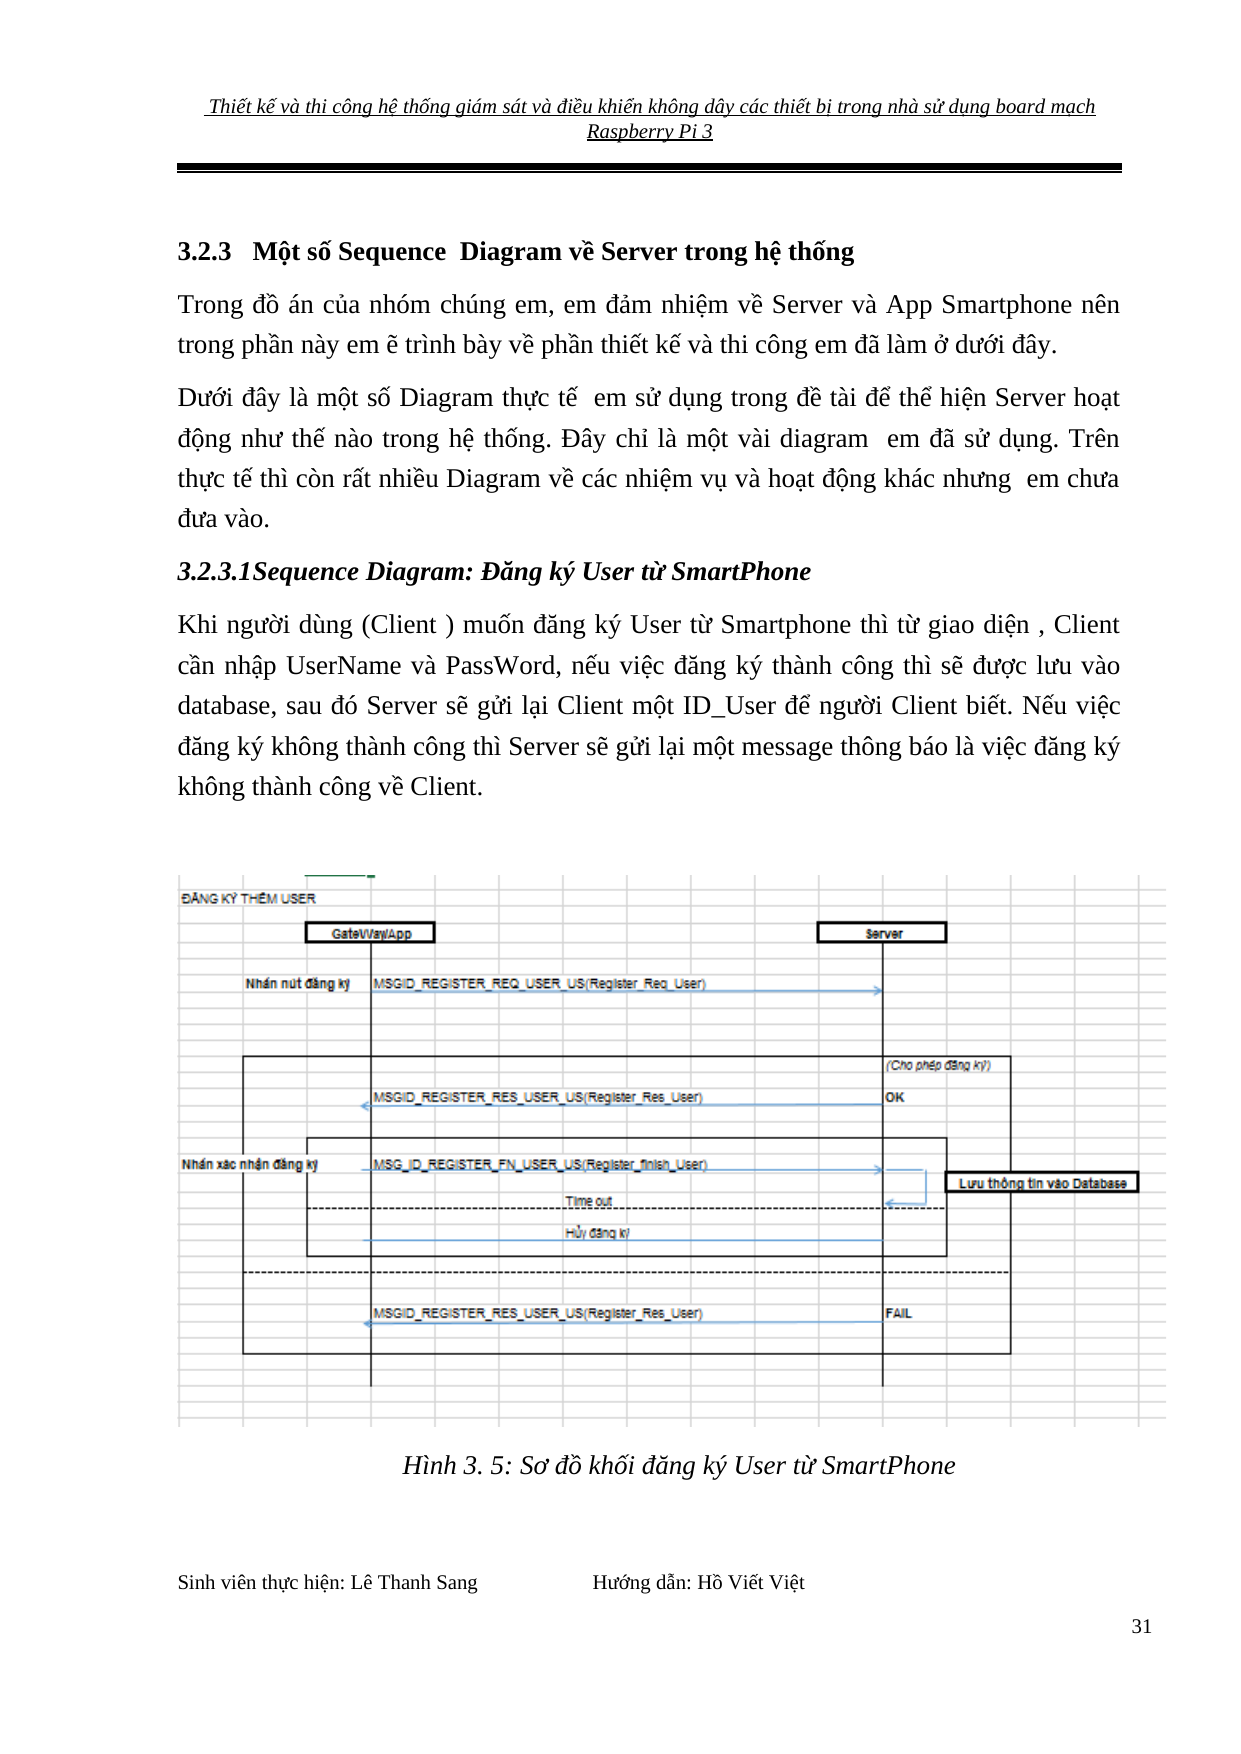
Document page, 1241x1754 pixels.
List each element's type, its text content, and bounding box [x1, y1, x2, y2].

text Dưới đây là một số Diagram thực tế em sử dụng trong đề tài để thể hiện Server hoạt động như thế nào trong hệ thống. Đây chỉ là một vài diagram em đã sử dụng. Trên thực tế thì còn rất nhiều Diagram về các nhiệm vụ và hoạt động khác nhưng em chưa đưa vào. [177, 381, 1122, 534]
subtitle Một số Sequence Diagram về Server trong hệ thống [177, 235, 1122, 266]
text Khi người dùng (Client ) muốn đăng ký User từ Smartphone thì từ giao diện , Client cần nhập UserName và PassWord, nếu việc đăng ký thành công thì sẽ được lưu vào database, sau đó Server sẽ gửi lại Client một ID_User để người Client biết. Nếu việc đăng ký không thành công thì Server sẽ gửi lại một message thông báo là việc đăng ký không thành công về Client. [177, 608, 1122, 801]
picture [177, 875, 1167, 1427]
text Trong đồ án của nhóm chúng em, em đảm nhiệm về Server và App Smartphone nên trong phần này em ẽ trình bày về phần thiết kế và thi công em đã làm ở dưới đây. [177, 288, 1122, 359]
subtitle Sequence Diagram: Đăng ký User từ SmartPhone [177, 555, 1122, 587]
